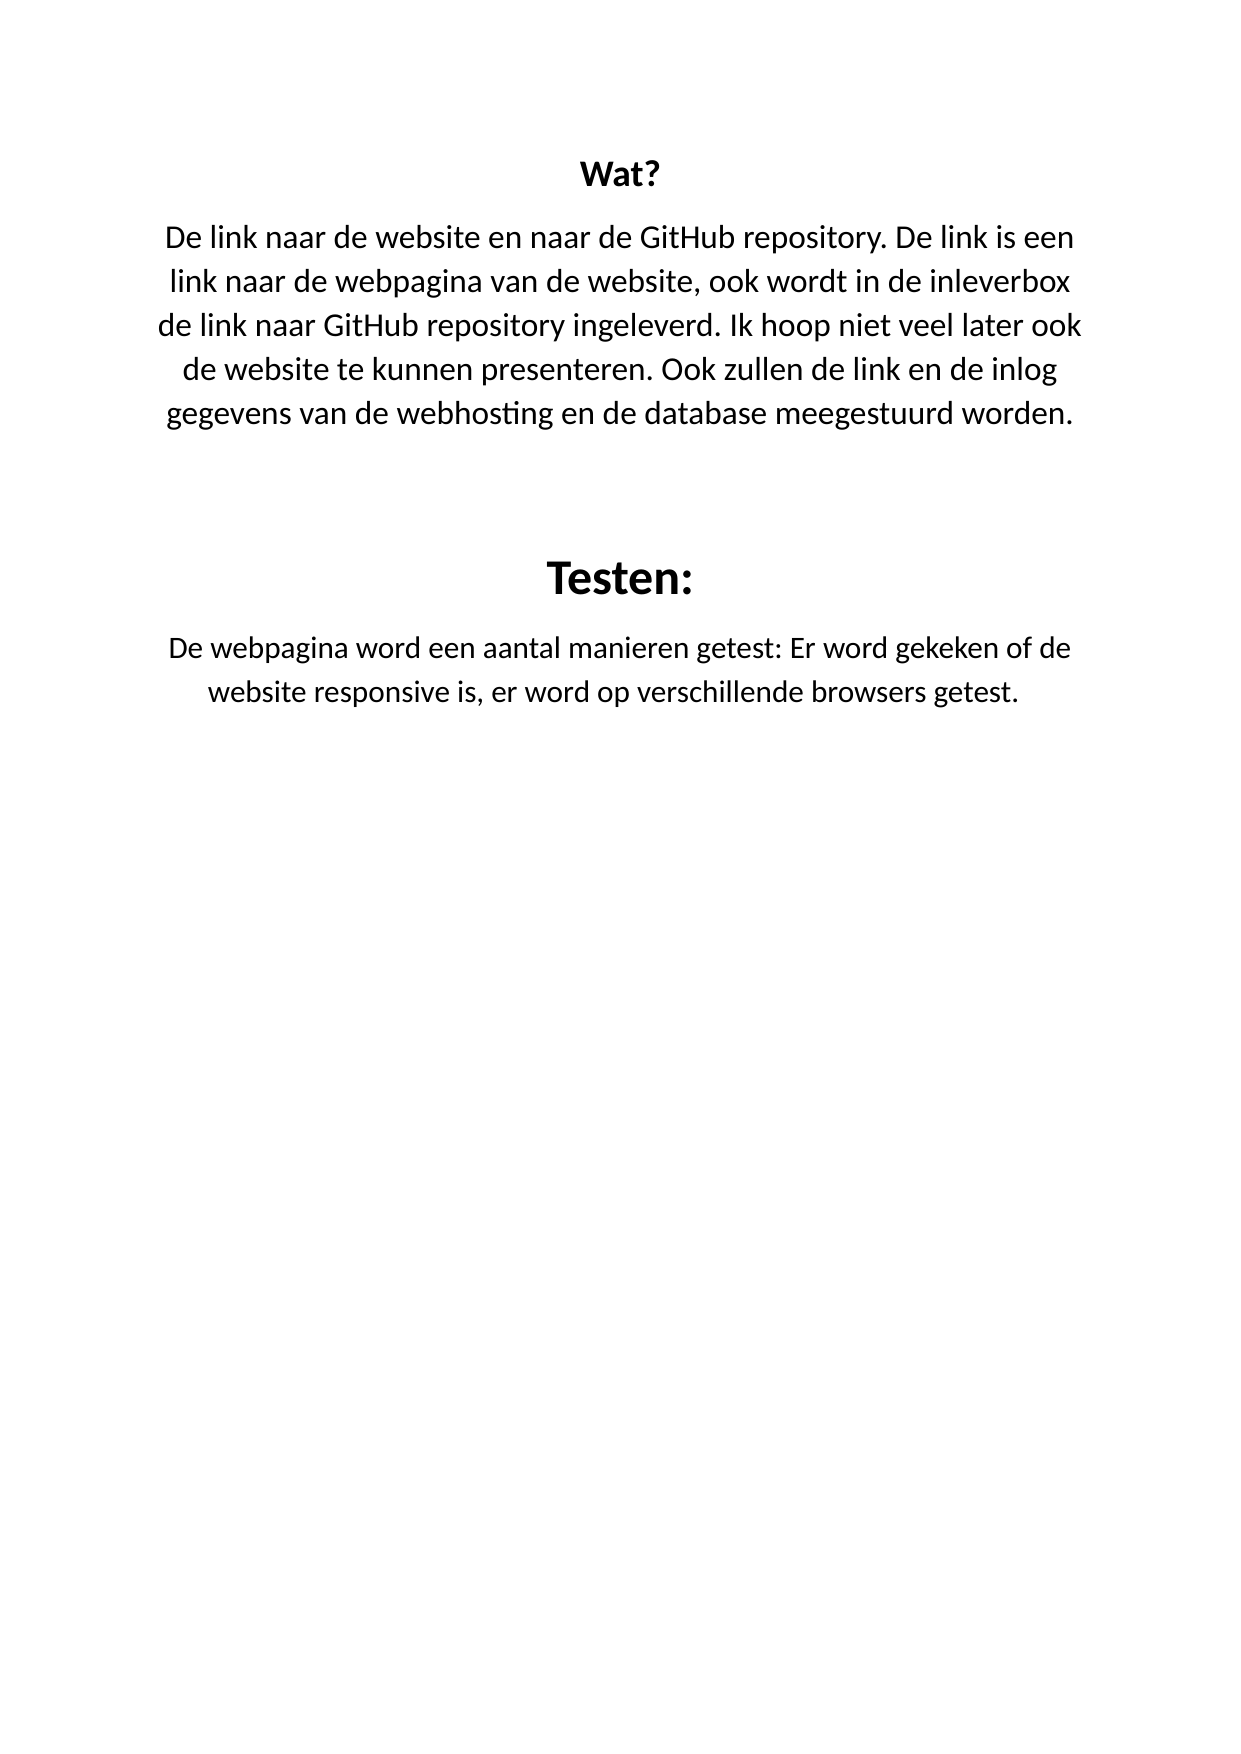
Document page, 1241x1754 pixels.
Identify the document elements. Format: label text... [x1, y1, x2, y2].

text Testen: [150, 546, 1090, 607]
text Wat? [150, 150, 1090, 196]
text De link naar de website en naar de GitHub repository. De link is een link naar de webpagina van de website, ook wordt in de inleverbox de link naar GitHub repository ingeleverd. Ik hoop niet veel later ook de website te kunnen presenteren. Ook zullen de link en de inlog gegevens van de webhosting en de database meegestuurd worden. [150, 216, 1090, 433]
text De webpagina word een aantal manieren getest: Er word gekeken of de website responsive is, er word op verschillende browsers getest. [150, 629, 1090, 711]
